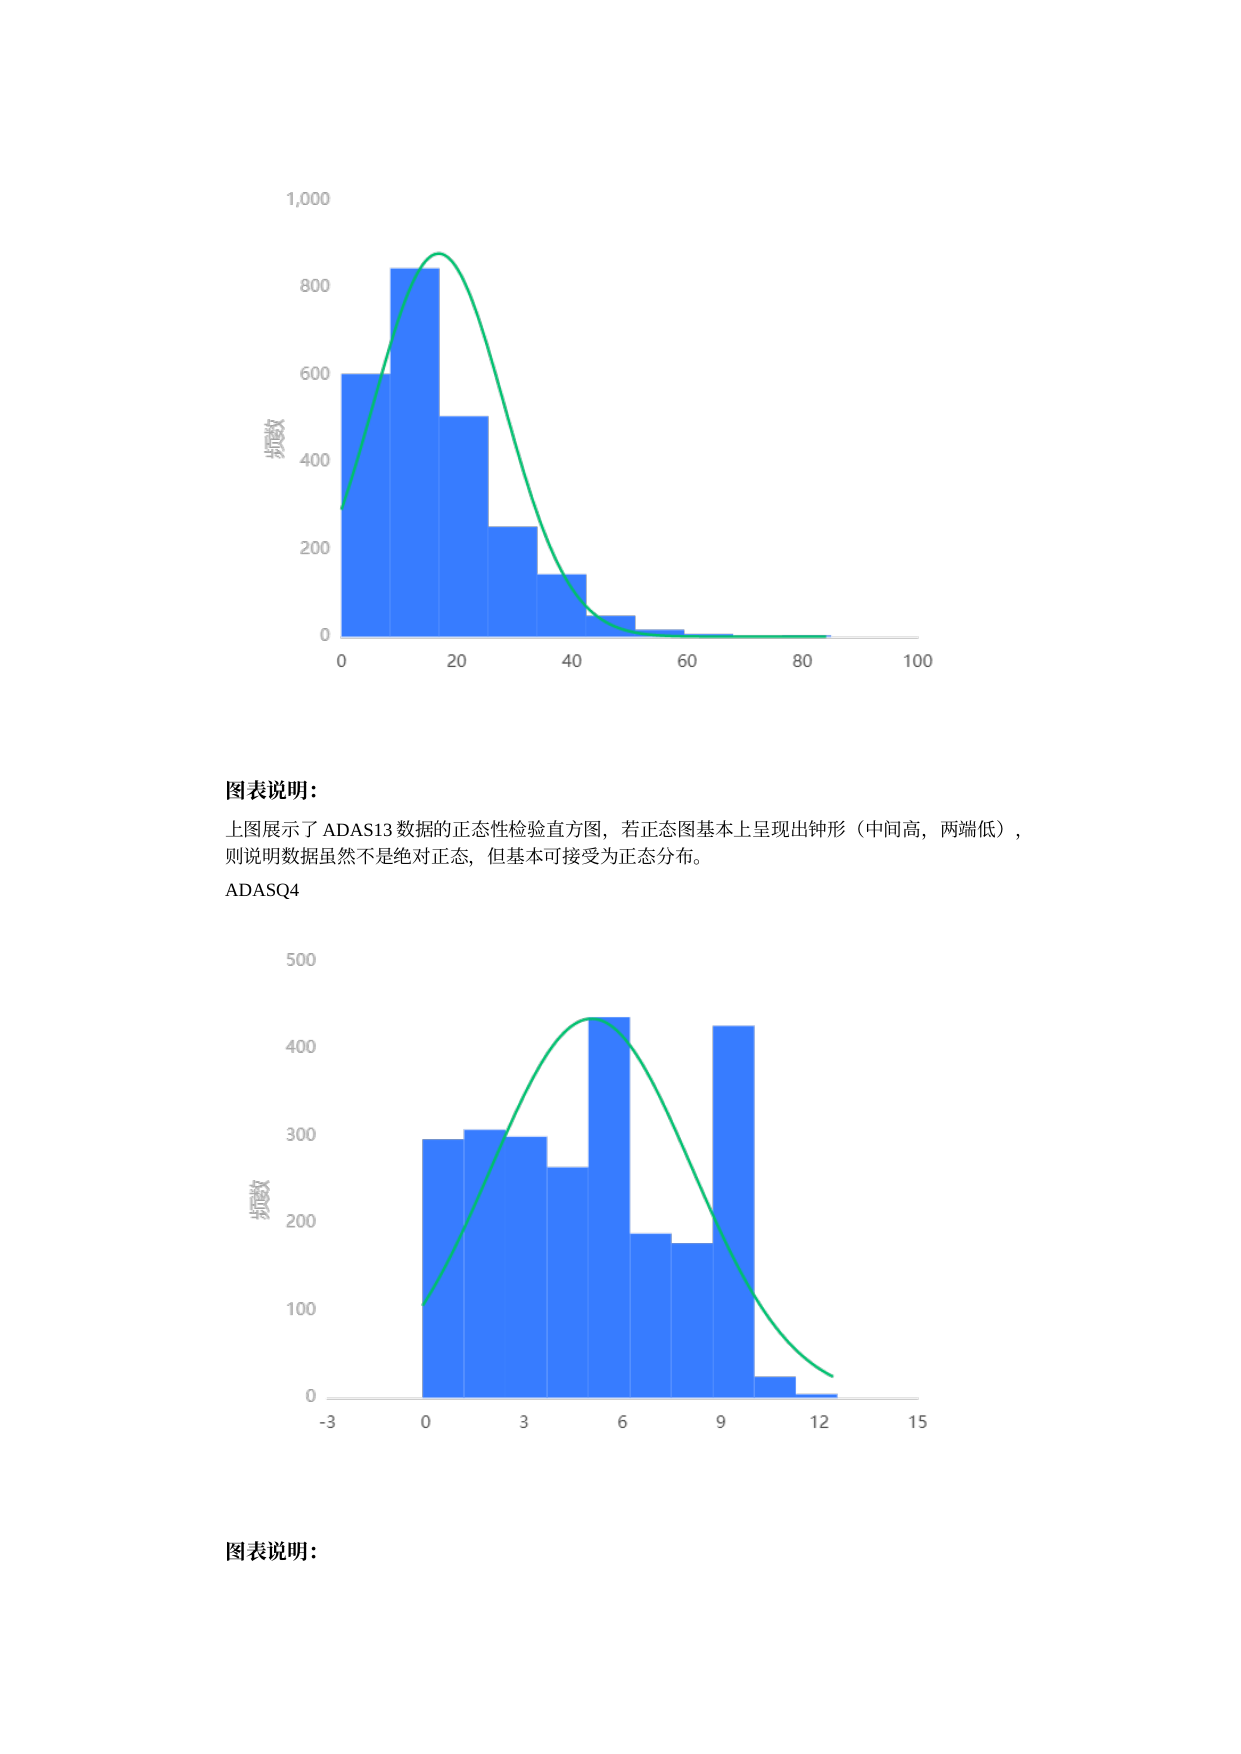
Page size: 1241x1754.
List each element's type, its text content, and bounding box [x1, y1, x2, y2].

text 图表说明： [225, 750, 1015, 804]
picture [229, 911, 1011, 1460]
text ADASQ4 [225, 879, 1015, 901]
text 图表说明： [225, 1511, 1015, 1565]
text 上图展示了ADAS13数据的正态性检验直方图，若正态图基本上呈现出钟形（中间高，两端低），则说明数据虽然不是绝对正态，但基本可接受为正态分布。 [225, 815, 1015, 869]
picture [229, 150, 1011, 699]
